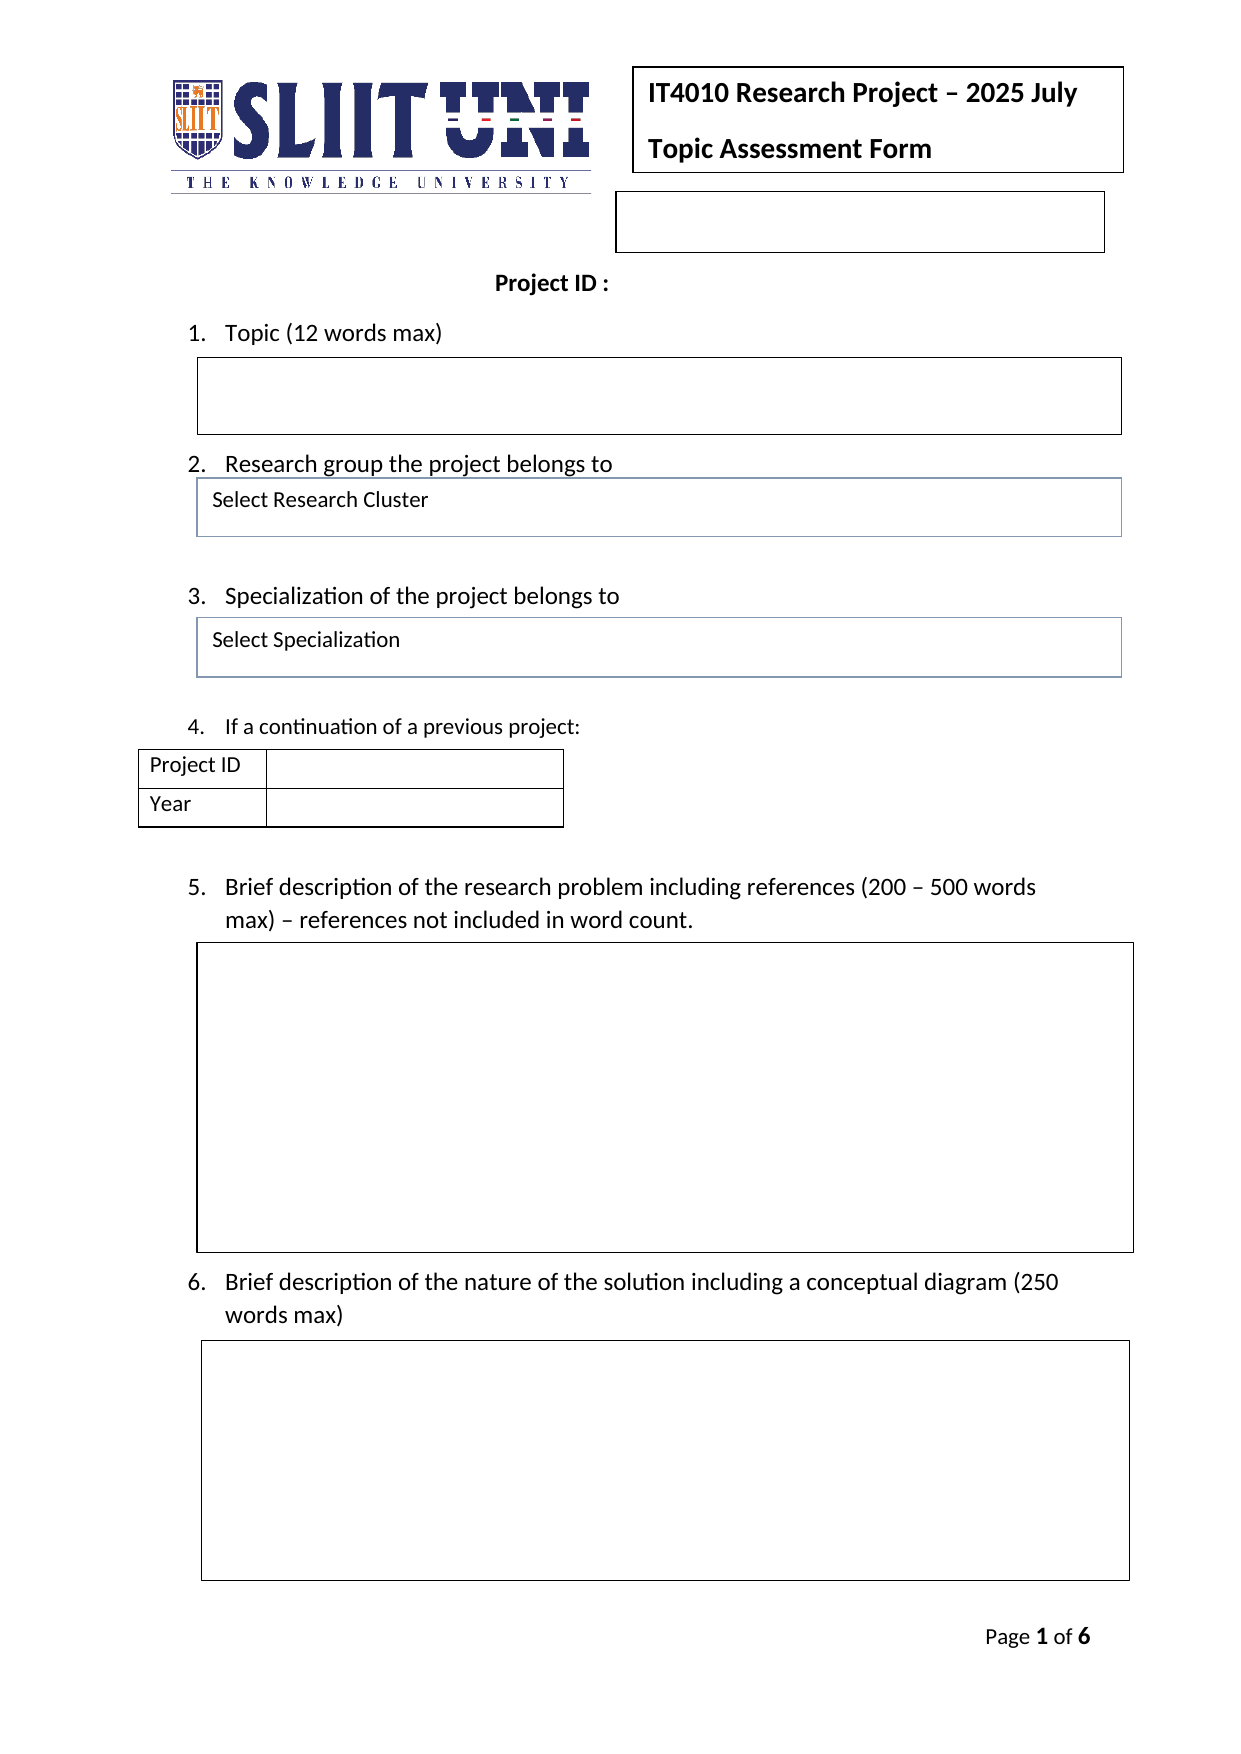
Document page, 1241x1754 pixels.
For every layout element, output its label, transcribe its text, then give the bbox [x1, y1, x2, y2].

table_cell Year [139, 789, 266, 826]
text Project ID : [150, 206, 1090, 298]
list Topic (12 words max) [187, 317, 1090, 347]
picture [171, 80, 592, 194]
list Research group the project belongs to [187, 448, 1090, 479]
table_header [267, 750, 563, 788]
list Brief description of the research problem including references (200 – 500 words max) – references not included in word count. [187, 871, 1090, 935]
table_cell [267, 789, 563, 826]
table_header Project ID [139, 750, 266, 788]
list Brief description of the nature of the solution including a conceptual diagram (250 words max) [187, 1266, 1090, 1330]
list If a continuation of a previous project: [187, 712, 1090, 740]
list Specialization of the project belongs to [187, 580, 1090, 611]
